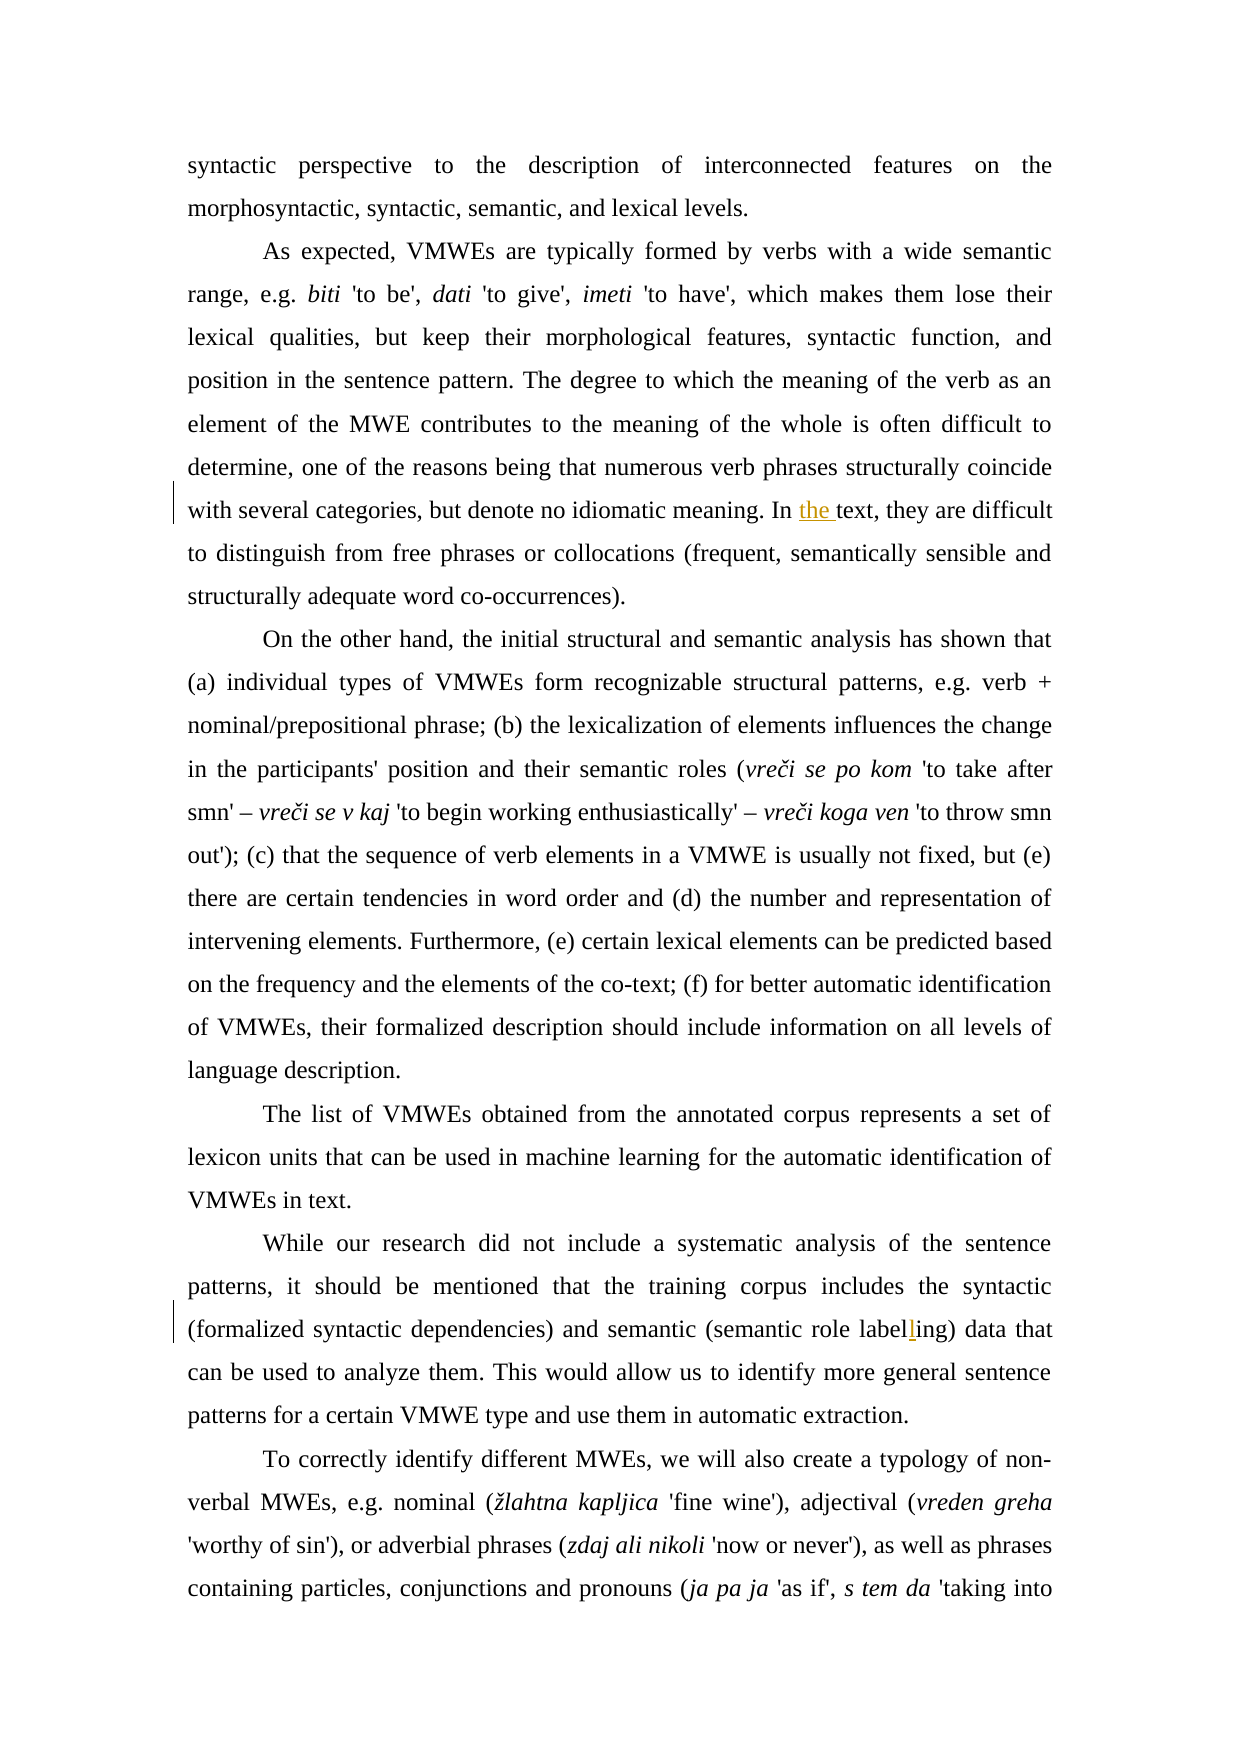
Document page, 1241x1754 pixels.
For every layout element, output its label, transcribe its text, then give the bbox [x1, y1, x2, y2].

text While our research did not include a systematic analysis of the sentence patterns, it should be mentioned that the training corpus includes the syntactic (formalized syntactic dependencies) and semantic (semantic role labeling) data that can be used to analyze them. This would allow us to identify more general sentence patterns for a certain VMWE type and use them in automatic extraction. [187, 1228, 1053, 1429]
text As expected, VMWEs are typically formed by verbs with a wide semantic range, e.g. biti 'to be', dati 'to give', imeti 'to have', which makes them lose their lexical qualities, but keep their morphological features, syntactic function, and position in the sentence pattern. The degree to which the meaning of the verb as an element of the MWE contributes to the meaning of the whole is often difficult to determine, one of the reasons being that numerous verb phrases structurally coincide with several categories, but denote no idiomatic meaning. In text, they are difficult to distinguish from free phrases or collocations (frequent, semantically sensible and structurally adequate word co-occurrences). [187, 236, 1053, 610]
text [187, 1444, 1053, 1602]
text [187, 150, 1053, 222]
text On the other hand, the initial structural and semantic analysis has shown that (a) individual types of VMWEs form recognizable structural patterns, e.g. verb + nominal/prepositional phrase; (b) the lexicalization of elements influences the change in the participants' position and their semantic roles (vreči se po kom 'to take after smn' – vreči se v kaj 'to begin working enthusiastically' – vreči koga ven 'to throw smn out'); (c) that the sequence of verb elements in a VMWE is usually not fixed, but (e) there are certain tendencies in word order and (d) the number and representation of intervening elements. Furthermore, (e) certain lexical elements can be predicted based on the frequency and the elements of the co-text; (f) for better automatic identification of VMWEs, their formalized description should include information on all levels of language description. [187, 624, 1053, 1084]
text The list of VMWEs obtained from the annotated corpus represents a set of lexicon units that can be used in machine learning for the automatic identification of VMWEs in text. [187, 1099, 1053, 1214]
